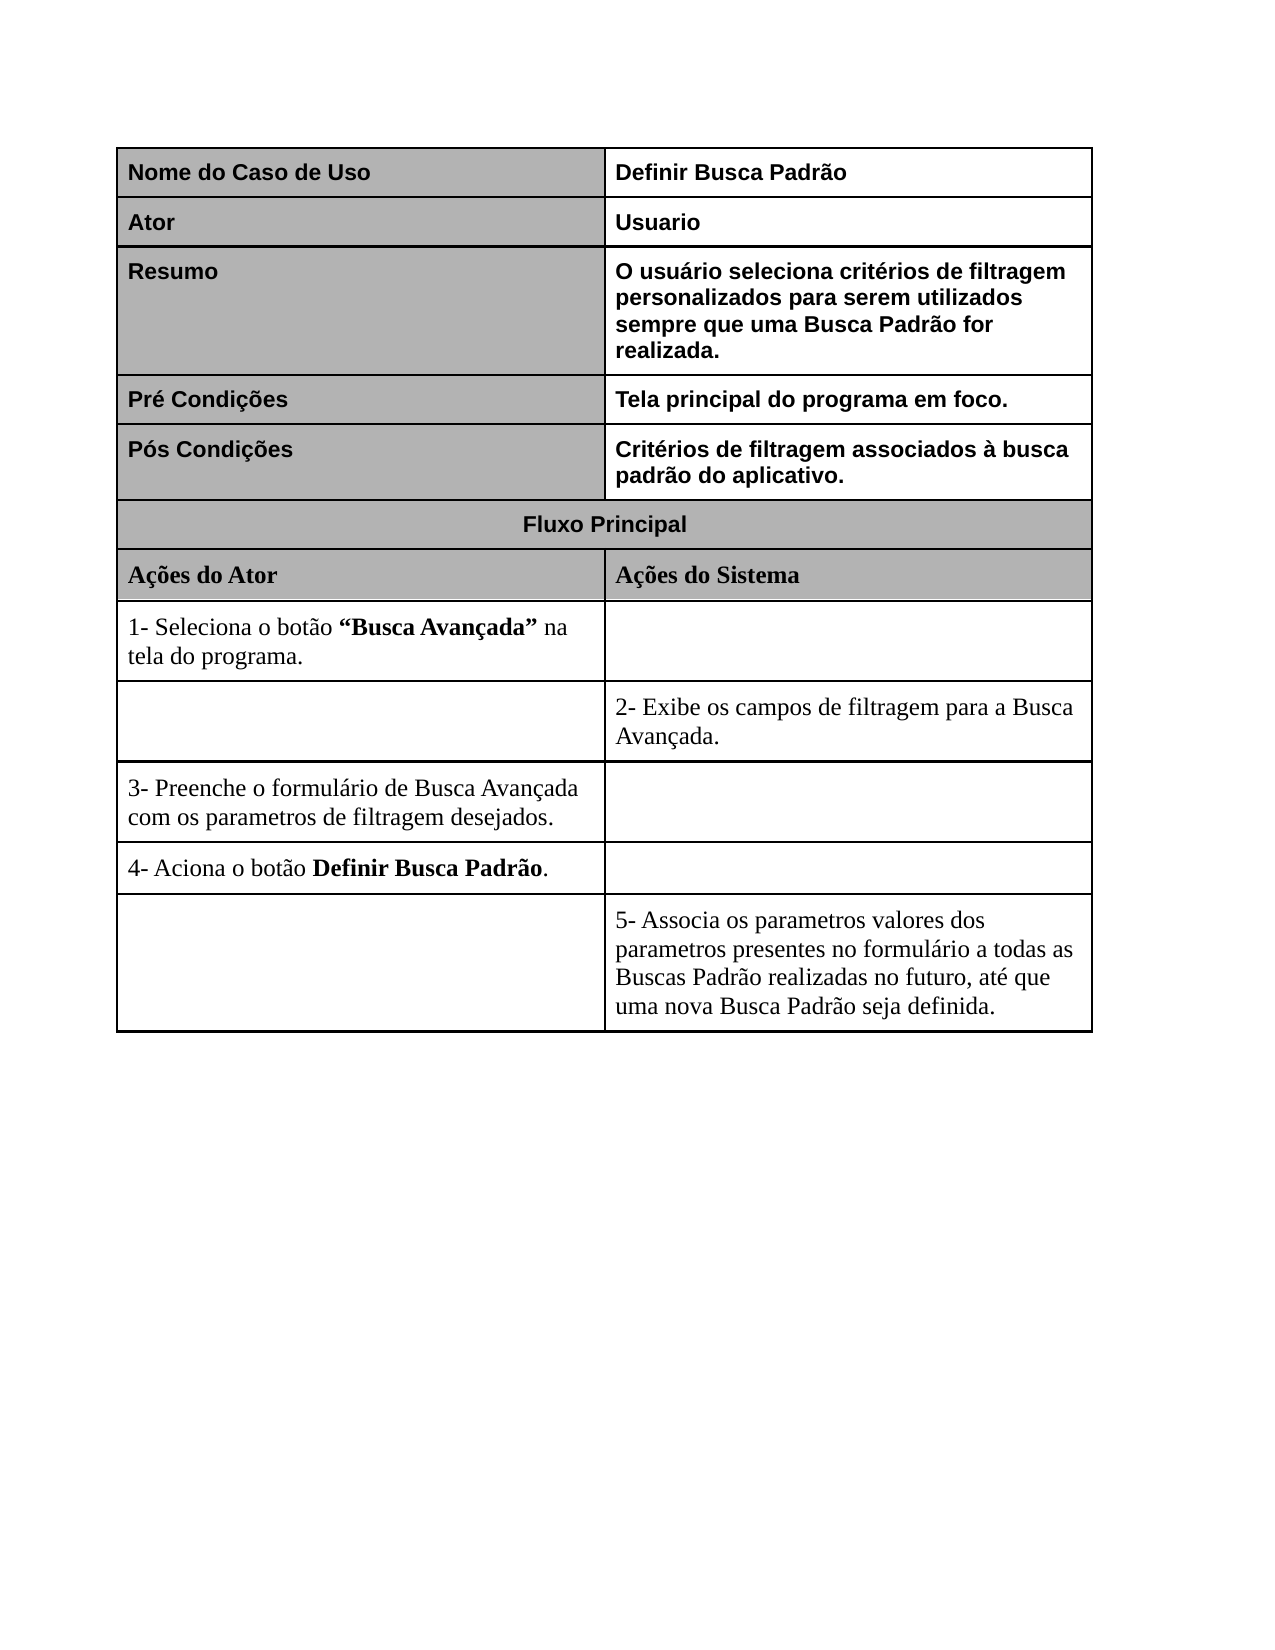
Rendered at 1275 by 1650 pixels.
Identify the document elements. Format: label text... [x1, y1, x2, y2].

table_header Definir Busca Padrão [606, 149, 1091, 196]
table_cell [606, 843, 1091, 892]
table_cell 5- Associa os parametros valores dos parametros presentes no formulário a todas as Buscas Padrão realizadas no futuro, até que uma nova Busca Padrão seja definida. [606, 895, 1091, 1030]
table_cell Fluxo Principal [118, 501, 1091, 548]
table_cell 2- Exibe os campos de filtragem para a Busca Avançada. [606, 682, 1091, 760]
table_cell 4- Aciona o botão Definir Busca Padrão. [118, 843, 604, 892]
table_cell Pré Condições [118, 376, 604, 423]
table_cell O usuário seleciona critérios de filtragem personalizados para serem utilizados sempre que uma Busca Padrão for realizada. [606, 248, 1091, 374]
table_cell Ações do Ator [118, 550, 604, 599]
table_cell Resumo [118, 248, 604, 374]
table_cell [606, 602, 1091, 680]
table_cell [118, 682, 604, 760]
table_cell Critérios de filtragem associados à busca padrão do aplicativo. [606, 425, 1091, 499]
table_cell [606, 763, 1091, 841]
table_cell 1- Seleciona o botão “Busca Avançada” na tela do programa. [118, 602, 604, 680]
table_cell Ações do Sistema [606, 550, 1091, 599]
table_cell [118, 895, 604, 1030]
table_cell Pós Condições [118, 425, 604, 499]
table_cell 3- Preenche o formulário de Busca Avançada com os parametros de filtragem desejados. [118, 763, 604, 841]
table_cell Tela principal do programa em foco. [606, 376, 1091, 423]
table_cell Usuario [606, 198, 1091, 245]
table_cell Ator [118, 198, 604, 245]
table_header Nome do Caso de Uso [118, 149, 604, 196]
